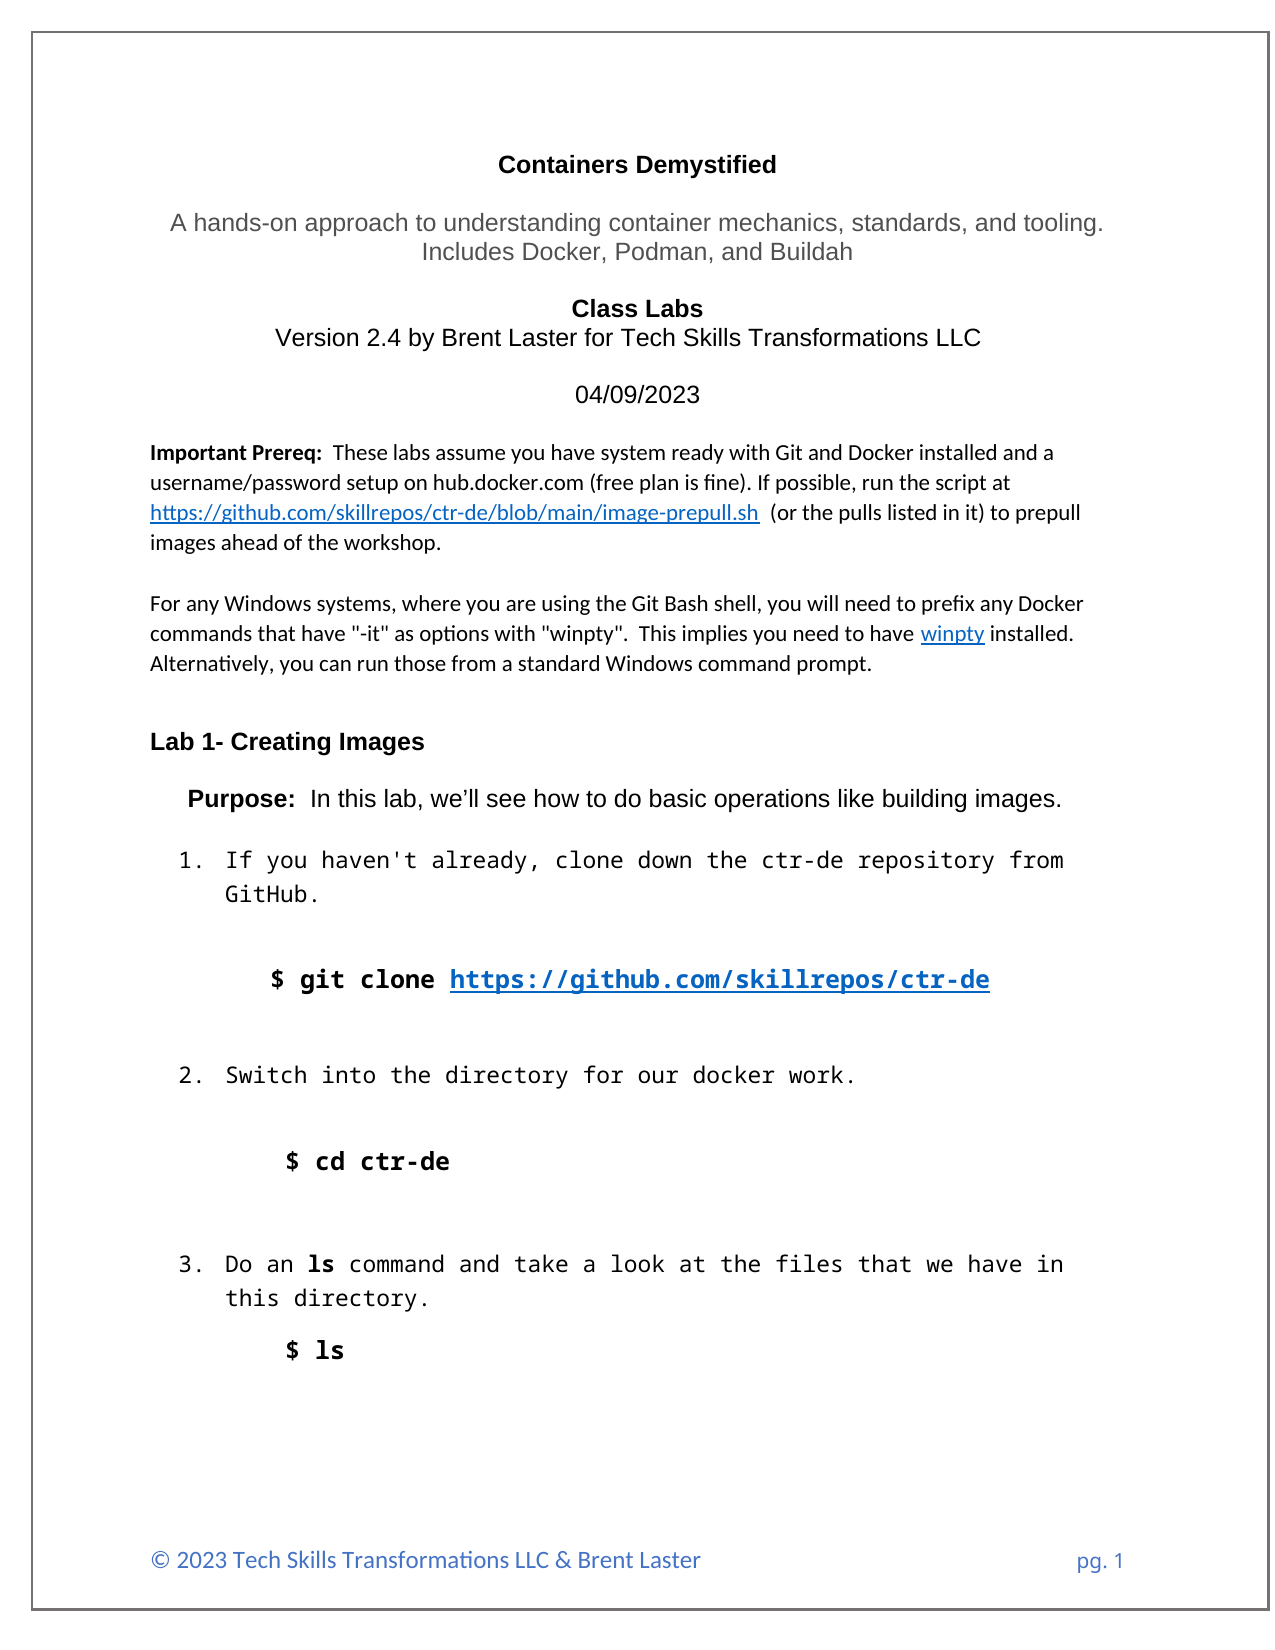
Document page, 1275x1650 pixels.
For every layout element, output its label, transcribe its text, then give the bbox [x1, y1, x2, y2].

text A hands-on approach to understanding container mechanics, standards, and tooling. Includes Docker, Podman, and Buildah [150, 208, 421, 265]
list Switch into the directory for our docker work. [178, 1059, 1125, 1090]
list Important Prereq: These labs assume you have system ready with Git and Docker installed and a username/password setup on hub.docker.com (free plan is fine). If possible, run the script at https://github.com/skillrepos/ctr-de/blob/main/image-prepull.sh (or the pulls listed in it) to prepull images ahead of the workshop. [150, 438, 1125, 557]
text Purpose: In this lab, we’ll see how to do basic operations like building images. [187, 784, 1125, 813]
list Do an ls command and take a look at the files that we have in this directory. [178, 1248, 1125, 1313]
list If you haven't already, clone down the ctr-de repository from GitHub. [178, 844, 1125, 909]
text $ git clone https://github.com/skillrepos/ctr-de [225, 962, 1125, 996]
list For any Windows systems, where you are using the Git Bash shell, you will need to prefix any Docker commands that have "-it" as options with "winpty". This implies you need to have winpty installed. Alternatively, you can run those from a standard Windows command prompt. [150, 589, 1125, 677]
text 04/09/2023 [150, 380, 1125, 409]
text A hands-on approach to understanding container mechanics, standards, and tooling. Includes Docker, Podman, and Buildah [854, 208, 1125, 265]
text $ cd ctr-de [150, 1143, 1125, 1177]
text Lab 1- Creating Images [150, 726, 1125, 755]
text $ ls [150, 1332, 1125, 1366]
subtitle Containers Demystified [150, 150, 1125, 179]
text Version 2.4 by Brent Laster for Tech Skills Transformations LLC [150, 323, 1125, 352]
text Class Labs [150, 294, 1125, 323]
